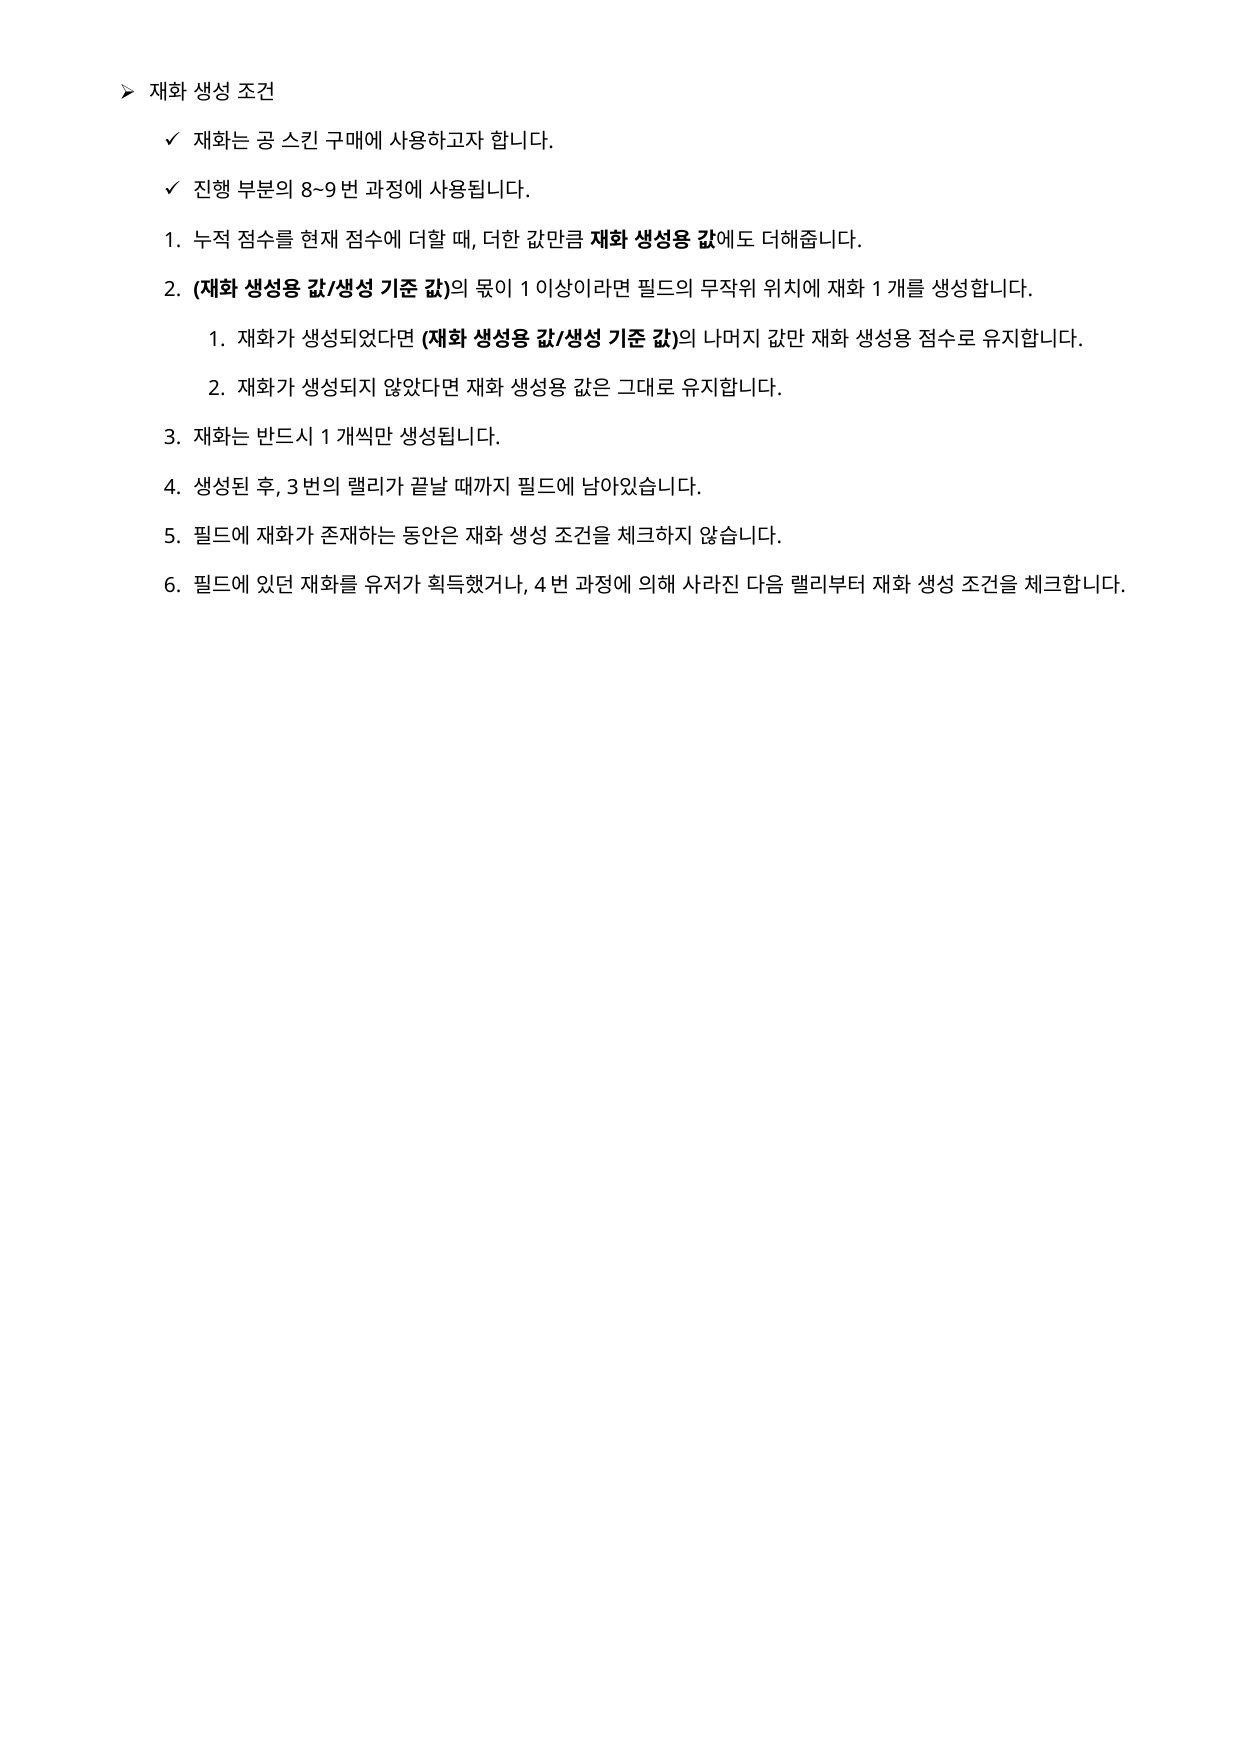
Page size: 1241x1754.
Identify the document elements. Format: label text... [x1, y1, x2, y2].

list 재화 생성 조건 [119, 75, 1165, 105]
list 재화는 반드시 1개씩만 생성됩니다. [164, 421, 1165, 451]
list 재화는 공 스킨 구매에 사용하고자 합니다. [164, 124, 1165, 154]
list 필드에 재화가 존재하는 동안은 재화 생성 조건을 체크하지 않습니다. [164, 519, 1165, 549]
list 생성된 후, 3번의 랠리가 끝날 때까지 필드에 남아있습니다. [164, 470, 1165, 500]
list 재화가 생성되지 않았다면 재화 생성용 값은 그대로 유지합니다. [208, 371, 1165, 401]
list 재화가 생성되었다면 (재화 생성용 값/생성 기준 값)의 나머지 값만 재화 생성용 점수로 유지합니다. [208, 322, 1165, 352]
list (재화 생성용 값/생성 기준 값)의 몫이 1이상이라면 필드의 무작위 위치에 재화 1개를 생성합니다. [164, 272, 1165, 303]
list 진행 부분의 8~9번 과정에 사용됩니다. [164, 174, 1165, 204]
list 누적 점수를 현재 점수에 더할 때, 더한 값만큼 재화 생성용 값에도 더해줍니다. [164, 223, 1165, 253]
list 필드에 있던 재화를 유저가 획득했거나, 4번 과정에 의해 사라진 다음 랠리부터 재화 생성 조건을 체크합니다. [164, 569, 1165, 599]
